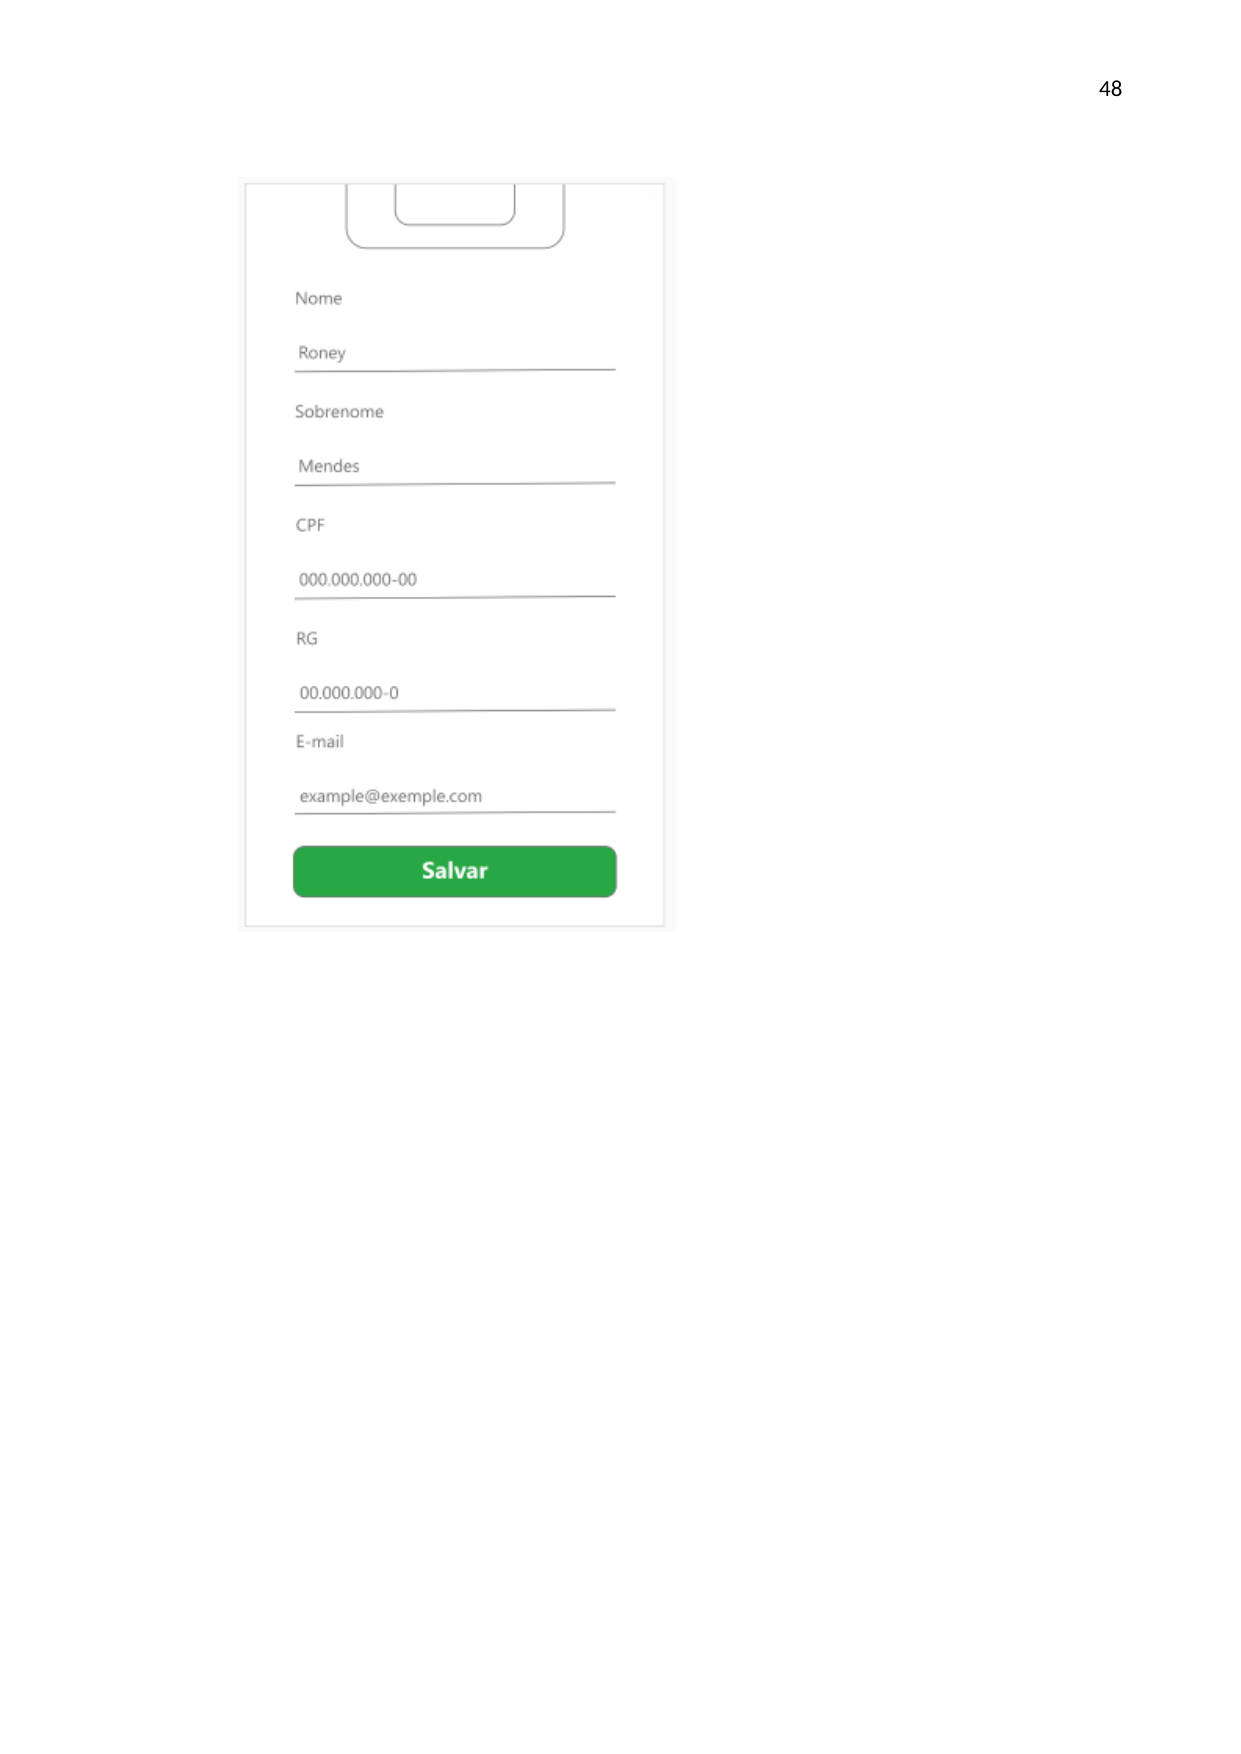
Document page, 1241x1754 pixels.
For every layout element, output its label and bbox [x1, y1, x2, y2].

picture [237, 177, 677, 932]
